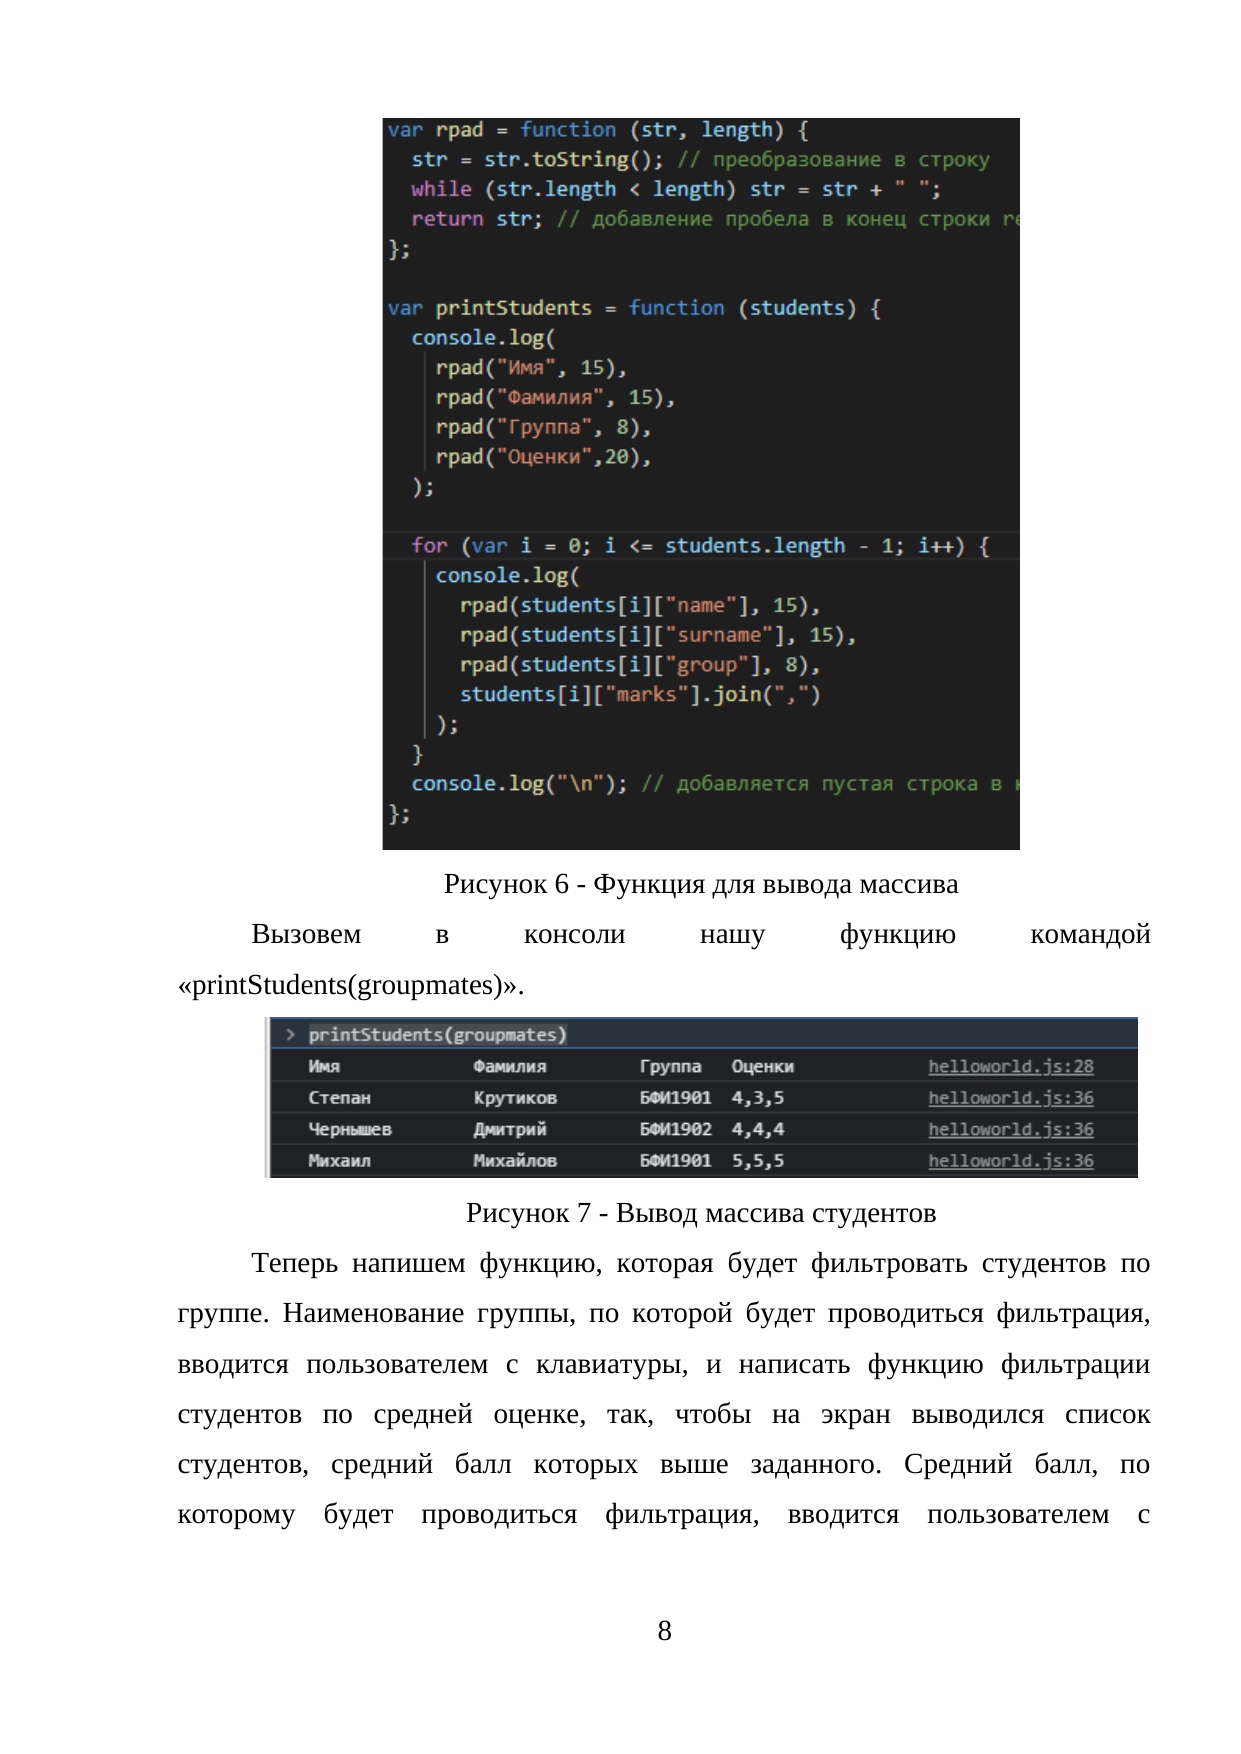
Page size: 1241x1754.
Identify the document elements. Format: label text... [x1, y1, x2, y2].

picture [382, 118, 1020, 850]
picture [264, 1017, 1138, 1178]
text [177, 1245, 1152, 1530]
text Рисунок 7 - Вывод массива студентов [177, 1195, 1152, 1228]
text Вызовем в консоли нашу функцию командой «printStudents(groupmates)». [177, 916, 1152, 1000]
text Рисунок 6 - Функция для вывода массива [177, 866, 1152, 900]
